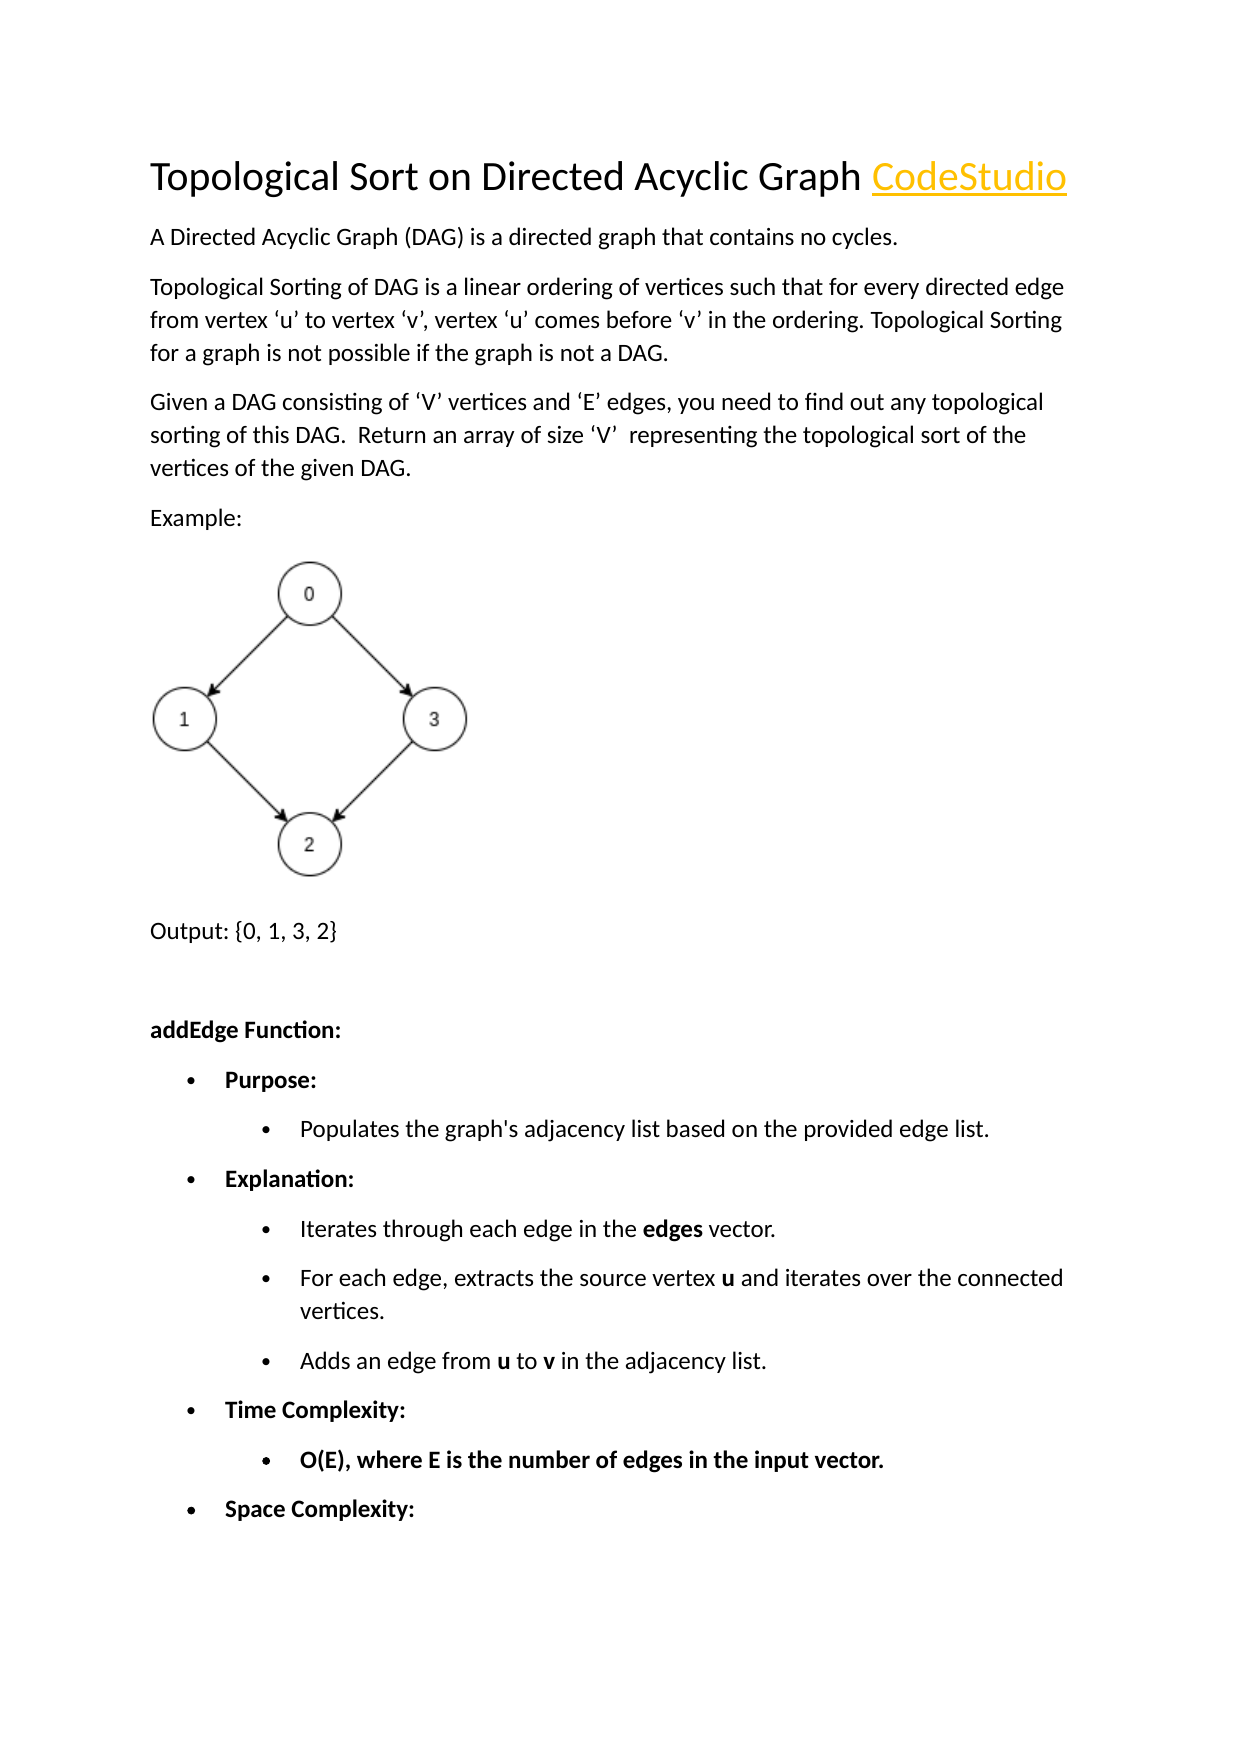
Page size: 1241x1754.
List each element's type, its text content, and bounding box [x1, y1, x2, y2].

list Populates the graph's adjacency list based on the provided edge list. [262, 1114, 1090, 1144]
picture [150, 551, 511, 897]
text addEdge Function: [150, 1014, 1090, 1045]
list Explanation: [187, 1163, 1090, 1194]
list Iterates through each edge in the edges vector. [262, 1213, 1090, 1243]
text Topological Sorting of DAG is a linear ordering of vertices such that for every directed edge from vertex ‘u’ to vertex ‘v’, vertex ‘u’ comes before ‘v’ in the ordering. Topological Sorting for a graph is not possible if the graph is not a DAG. [150, 271, 1090, 367]
text Topological Sort on Directed Acyclic Graph CodeStudio [150, 150, 1090, 201]
text Output: {0, 1, 3, 2} [150, 915, 1090, 946]
list Purpose: [187, 1064, 1090, 1094]
text A Directed Acyclic Graph (DAG) is a directed graph that contains no cycles. [150, 222, 1090, 252]
list For each edge, extracts the source vertex u and iterates over the connected vertices. [262, 1262, 1090, 1326]
text Given a DAG consisting of ‘V’ vertices and ‘E’ edges, you need to find out any topological sorting of this DAG. Return an array of size ‘V’ representing the topological sort of the vertices of the given DAG. [150, 387, 1090, 483]
list O(E), where E is the number of edges in the input vector. [262, 1444, 1090, 1474]
list Time Complexity: [187, 1394, 1090, 1425]
list Adds an edge from u to v in the adjacency list. [262, 1345, 1090, 1375]
text Example: [150, 502, 1090, 532]
list Space Complexity: [187, 1494, 1090, 1524]
